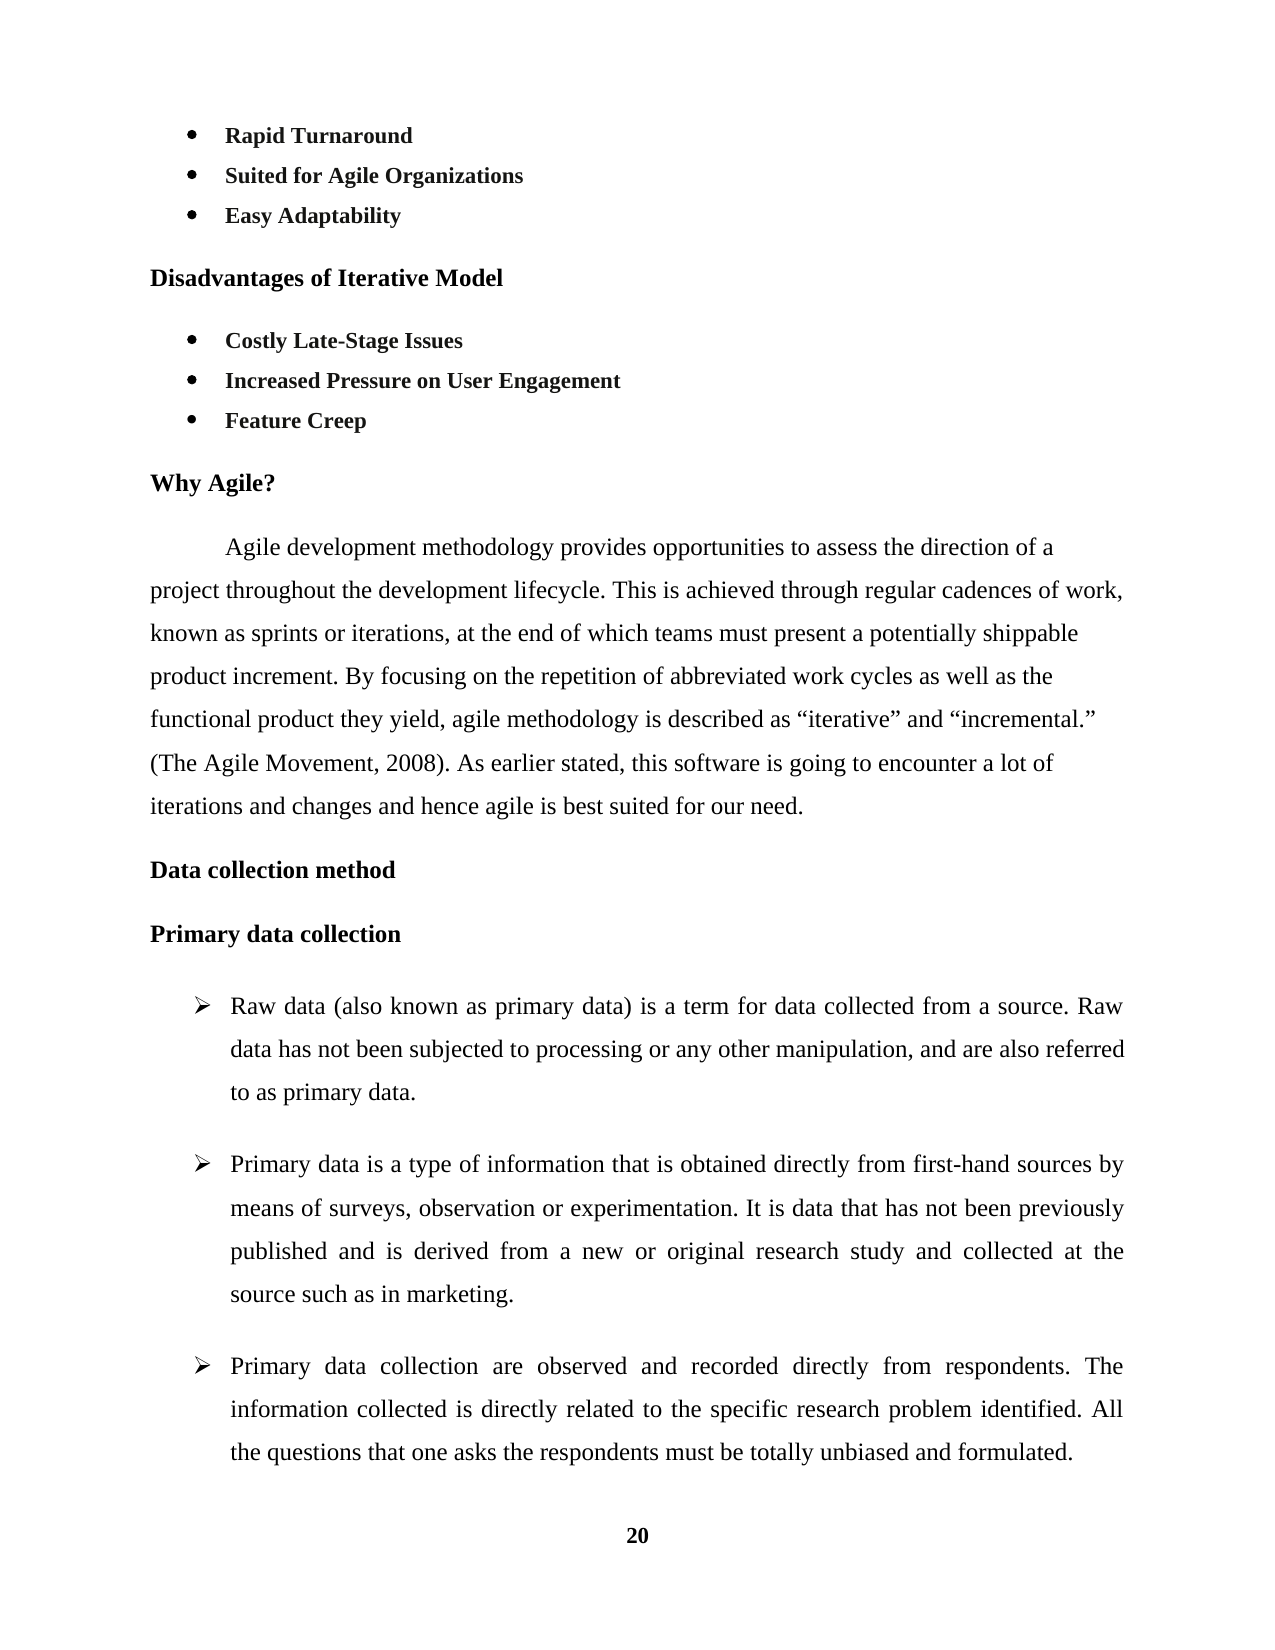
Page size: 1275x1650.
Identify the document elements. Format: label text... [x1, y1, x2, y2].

list Easy Adaptability [187, 202, 1125, 229]
text Agile development methodology provides opportunities to assess the direction of a project throughout the development lifecycle. This is achieved through regular cadences of work, known as sprints or iterations, at the end of which teams must present a potentially shippable product increment. By focusing on the repetition of abbreviated work cycles as well as the functional product they yield, agile methodology is described as “iterative” and “incremental.” (The Agile Movement, 2008). As earlier stated, this software is going to encounter a lot of iterations and changes and hence agile is best suited for our need. [150, 532, 1125, 819]
list Raw data (also known as primary data) is a term for data collected from a source. Raw data has not been subjected to processing or any other manipulation, and are also referred to as primary data. [193, 991, 1125, 1106]
list Primary data collection are observed and recorded directly from respondents. The information collected is directly related to the specific research problem identified. All the questions that one asks the respondents must be totally unbiased and formulated. [193, 1351, 1125, 1466]
list Costly Late-Stage Issues [187, 327, 1125, 354]
text Why Agile? [150, 468, 1125, 497]
list Rapid Turnaround [187, 122, 1125, 149]
text Data collection method [150, 855, 1125, 883]
list Suited for Agile Organizations [187, 162, 1125, 189]
list Primary data is a type of information that is obtained directly from first-hand sources by means of surveys, observation or experimentation. It is data that has not been previously published and is derived from a new or original research study and collected at the source such as in marketing. [193, 1149, 1125, 1308]
text Primary data collection [150, 919, 1125, 947]
list Increased Pressure on User Engagement [187, 367, 1125, 394]
text Disadvantages of Iterative Model [150, 263, 1125, 292]
list Feature Creep [187, 407, 1125, 434]
